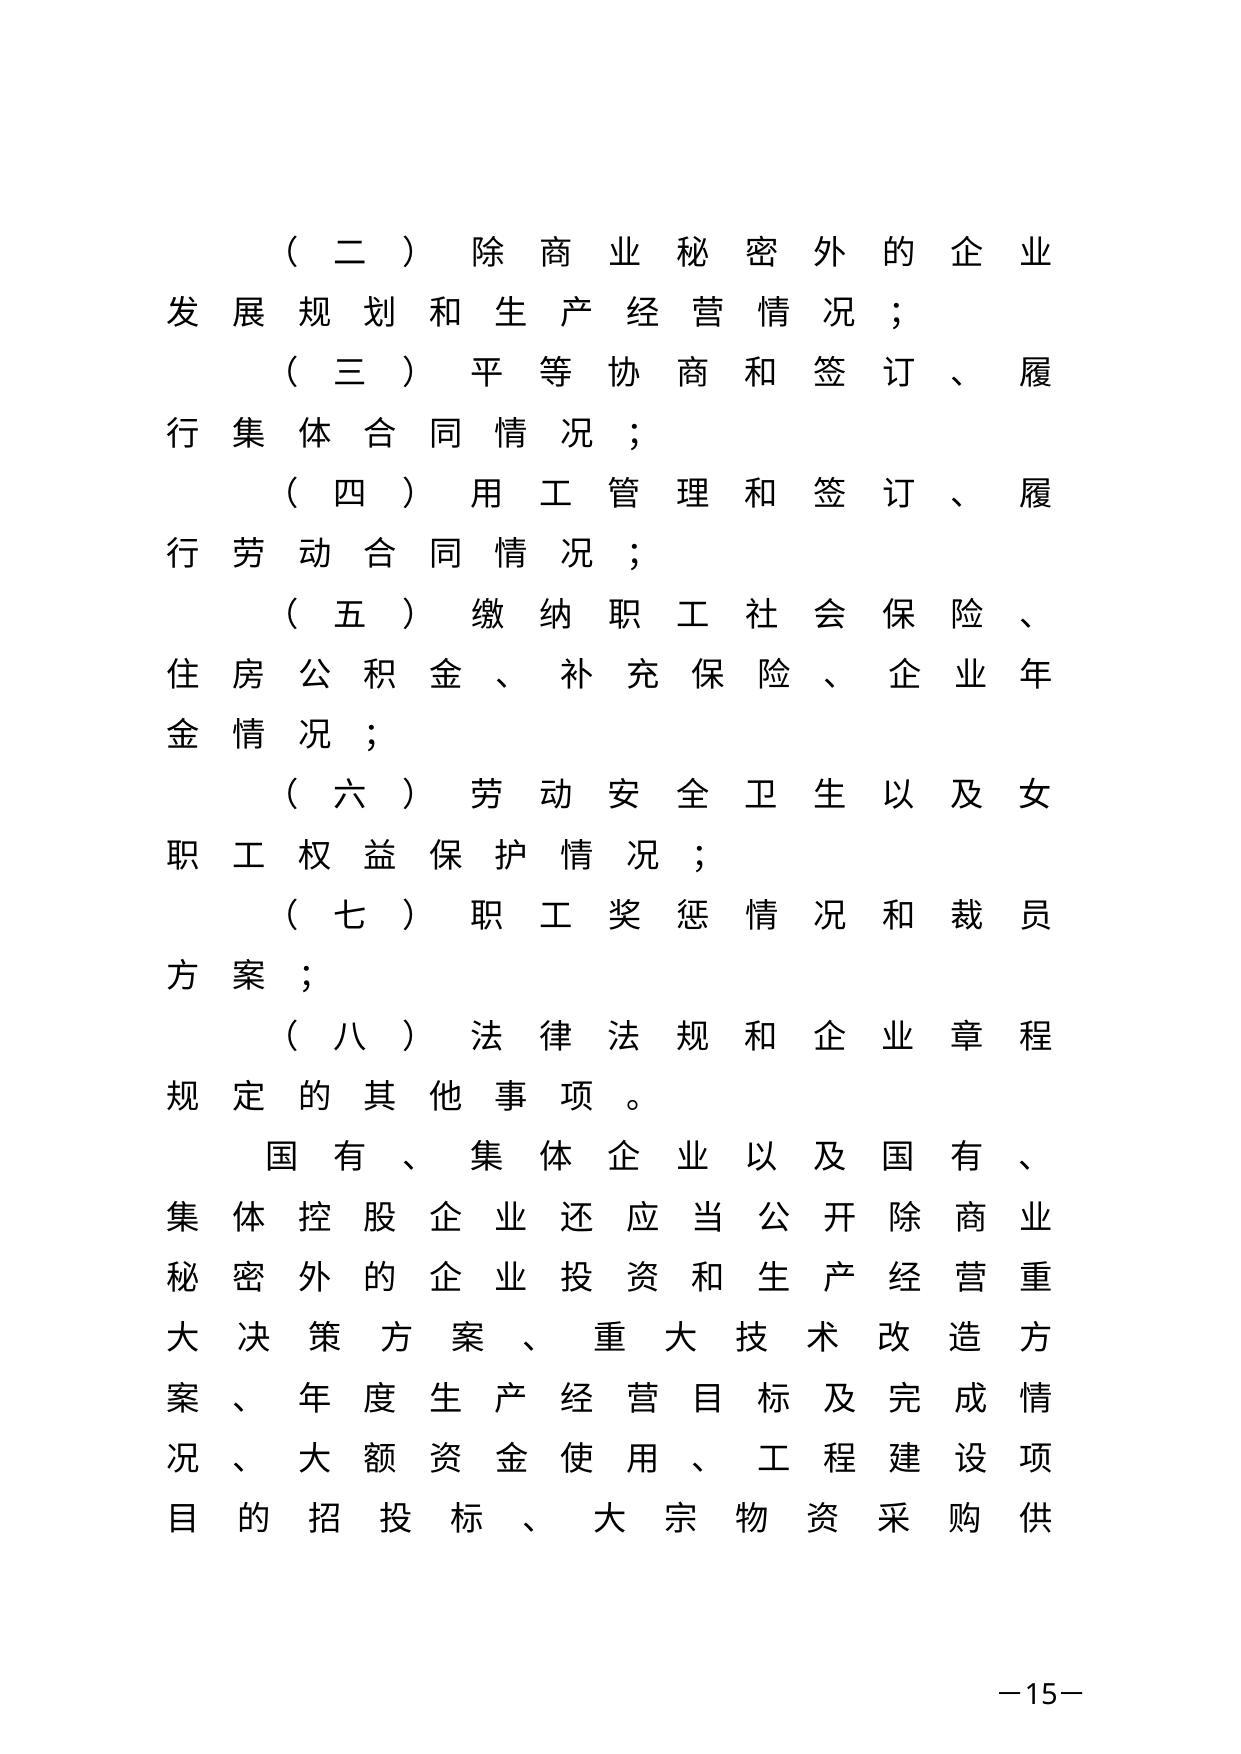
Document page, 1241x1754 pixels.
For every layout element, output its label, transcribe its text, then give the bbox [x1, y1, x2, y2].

text （五）缴纳职工社会保险、住房公积金、补充保险、企业年金情况； [167, 581, 1085, 762]
text （三）平等协商和签订、履行集体合同情况； [167, 340, 1085, 461]
text （四）用工管理和签订、履行劳动合同情况； [167, 461, 1085, 581]
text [167, 1124, 1085, 1546]
text （七）职工奖惩情况和裁员方案； [167, 883, 1085, 1003]
text （六）劳动安全卫生以及女职工权益保护情况； [167, 762, 1085, 883]
text （二）除商业秘密外的企业发展规划和生产经营情况； [167, 219, 1085, 340]
text （八）法律法规和企业章程规定的其他事项。 [167, 1003, 1085, 1124]
